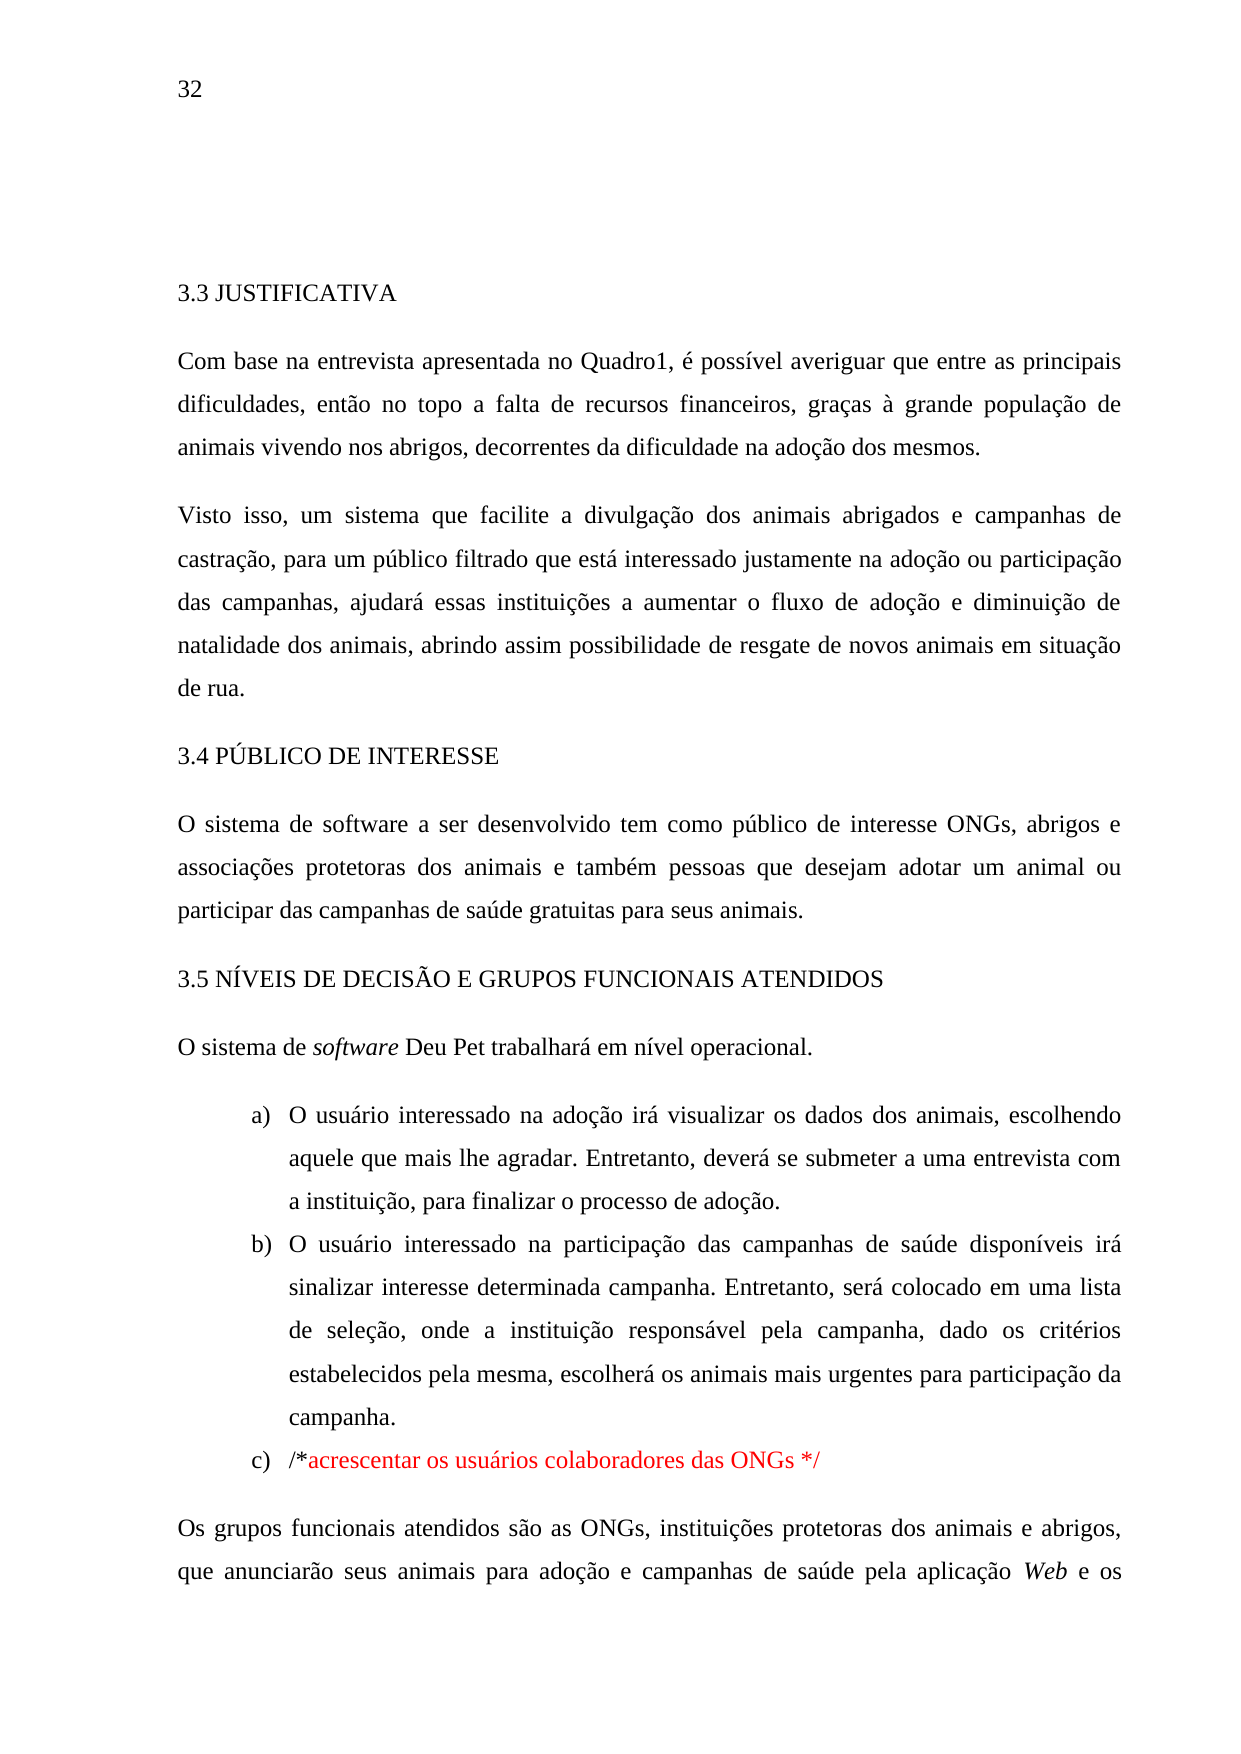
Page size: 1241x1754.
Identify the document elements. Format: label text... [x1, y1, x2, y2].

list O usuário interessado na participação das campanhas de saúde disponíveis irá sinalizar interesse determinada campanha. Entretanto, será colocado em uma lista de seleção, onde a instituição responsável pela campanha, dado os critérios estabelecidos pela mesma, escolherá os animais mais urgentes para participação da campanha. [251, 1229, 1122, 1431]
subtitle 3.3 JUSTIFICATIVA [177, 278, 1122, 307]
subtitle 3.4 PÚBLICO DE INTERESSE [177, 741, 1122, 770]
list /*acrescentar os usuários colaboradores das ONGs */ [251, 1445, 1122, 1474]
subtitle 3.5 NÍVEIS DE DECISÃO E GRUPOS FUNCIONAIS ATENDIDOS [177, 964, 1122, 992]
list O usuário interessado na adoção irá visualizar os dados dos animais, escolhendo aquele que mais lhe agradar. Entretanto, deverá se submeter a uma entrevista com a instituição, para finalizar o processo de adoção. [251, 1100, 1122, 1215]
text Visto isso, um sistema que facilite a divulgação dos animais abrigados e campanhas de castração, para um público filtrado que está interessado justamente na adoção ou participação das campanhas, ajudará essas instituições a aumentar o fluxo de adoção e diminuição de natalidade dos animais, abrindo assim possibilidade de resgate de novos animais em situação de rua. [177, 501, 1122, 702]
text O sistema de software Deu Pet trabalhará em nível operacional. [177, 1032, 1122, 1061]
text O sistema de software a ser desenvolvido tem como público de interesse ONGs, abrigos e associações protetoras dos animais e também pessoas que desejam adotar um animal ou participar das campanhas de saúde gratuitas para seus animais. [177, 809, 1122, 924]
text Com base na entrevista apresentada no Quadro1, é possível averiguar que entre as principais dificuldades, então no topo a falta de recursos financeiros, graças à grande população de animais vivendo nos abrigos, decorrentes da dificuldade na adoção dos mesmos. [177, 346, 1122, 461]
